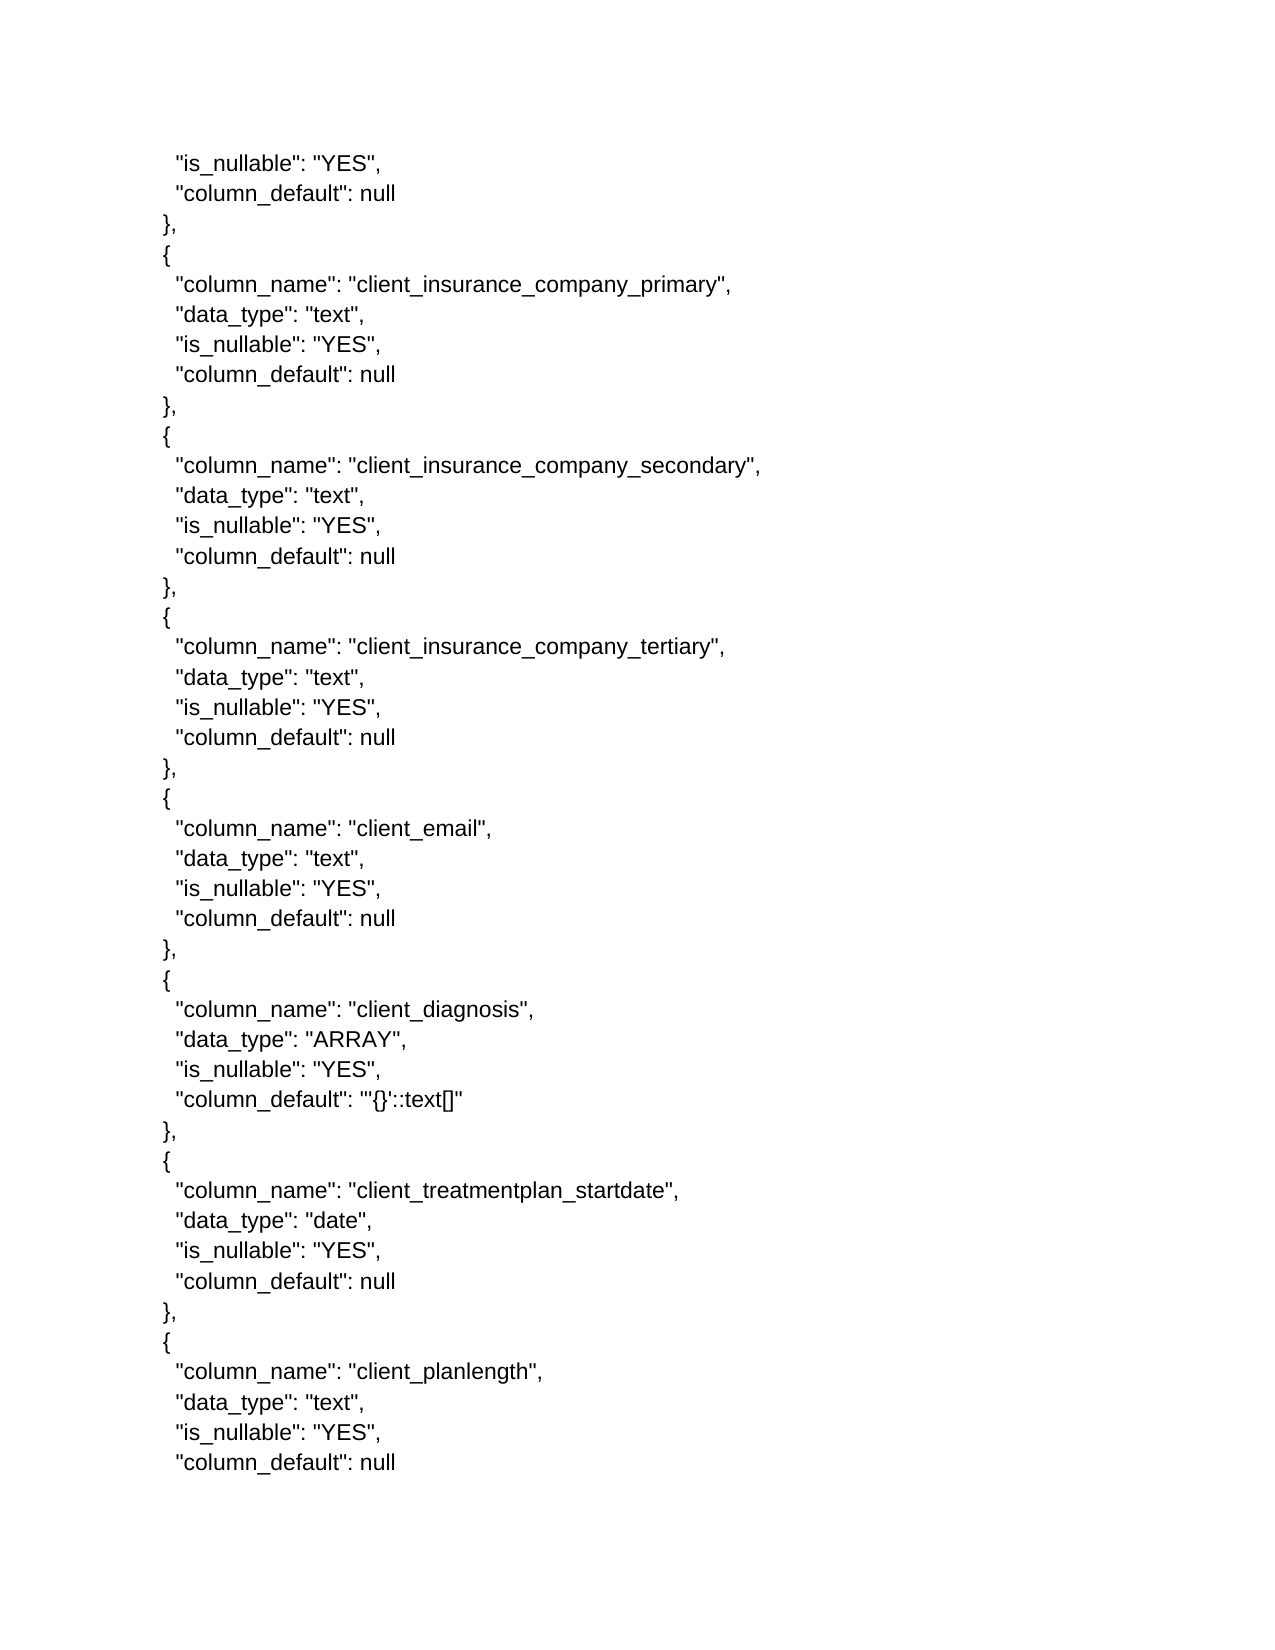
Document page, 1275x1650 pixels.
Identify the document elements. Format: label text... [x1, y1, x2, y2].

text "data_type": "text", [150, 845, 1125, 871]
text }, [150, 573, 1125, 599]
text "column_default": null [150, 724, 1125, 750]
text { [150, 1147, 1125, 1173]
text "column_name": "client_insurance_company_primary", [150, 271, 1125, 297]
text }, [150, 1298, 1125, 1324]
text { [150, 422, 1125, 448]
text "data_type": "ARRAY", [150, 1026, 1125, 1052]
text { [150, 1328, 1125, 1354]
text }, [150, 392, 1125, 418]
text }, [150, 935, 1125, 962]
text { [150, 603, 1125, 629]
text "is_nullable": "YES", [150, 875, 1125, 901]
text "data_type": "text", [150, 482, 1125, 509]
text }, [150, 1117, 1125, 1143]
text "column_name": "client_insurance_company_secondary", [150, 452, 1125, 478]
text "data_type": "date", [150, 1207, 1125, 1234]
text { [150, 784, 1125, 811]
text "column_default": null [150, 543, 1125, 569]
text "is_nullable": "YES", [150, 1056, 1125, 1083]
text "column_name": "client_insurance_company_tertiary", [150, 633, 1125, 660]
text "column_name": "client_email", [150, 814, 1125, 841]
text "column_name": "client_treatmentplan_startdate", [150, 1177, 1125, 1203]
text "is_nullable": "YES", [150, 512, 1125, 539]
text }, [150, 210, 1125, 237]
text "column_default": null [150, 905, 1125, 932]
text "column_default": null [150, 361, 1125, 388]
text "is_nullable": "YES", [150, 1419, 1125, 1445]
text { [150, 241, 1125, 267]
text "column_name": "client_diagnosis", [150, 996, 1125, 1022]
text "is_nullable": "YES", [150, 150, 1125, 176]
text "column_default": null [150, 1268, 1125, 1294]
text { [150, 966, 1125, 992]
text }, [150, 754, 1125, 781]
text "data_type": "text", [150, 663, 1125, 690]
text "column_name": "client_planlength", [150, 1358, 1125, 1385]
text "column_default": null [150, 1449, 1125, 1475]
text "is_nullable": "YES", [150, 1237, 1125, 1264]
text "column_default": null [150, 180, 1125, 207]
text "data_type": "text", [150, 1388, 1125, 1415]
text "data_type": "text", [150, 301, 1125, 327]
text "is_nullable": "YES", [150, 694, 1125, 720]
text "column_default": "'{}'::text[]" [150, 1086, 1125, 1113]
text "is_nullable": "YES", [150, 331, 1125, 358]
